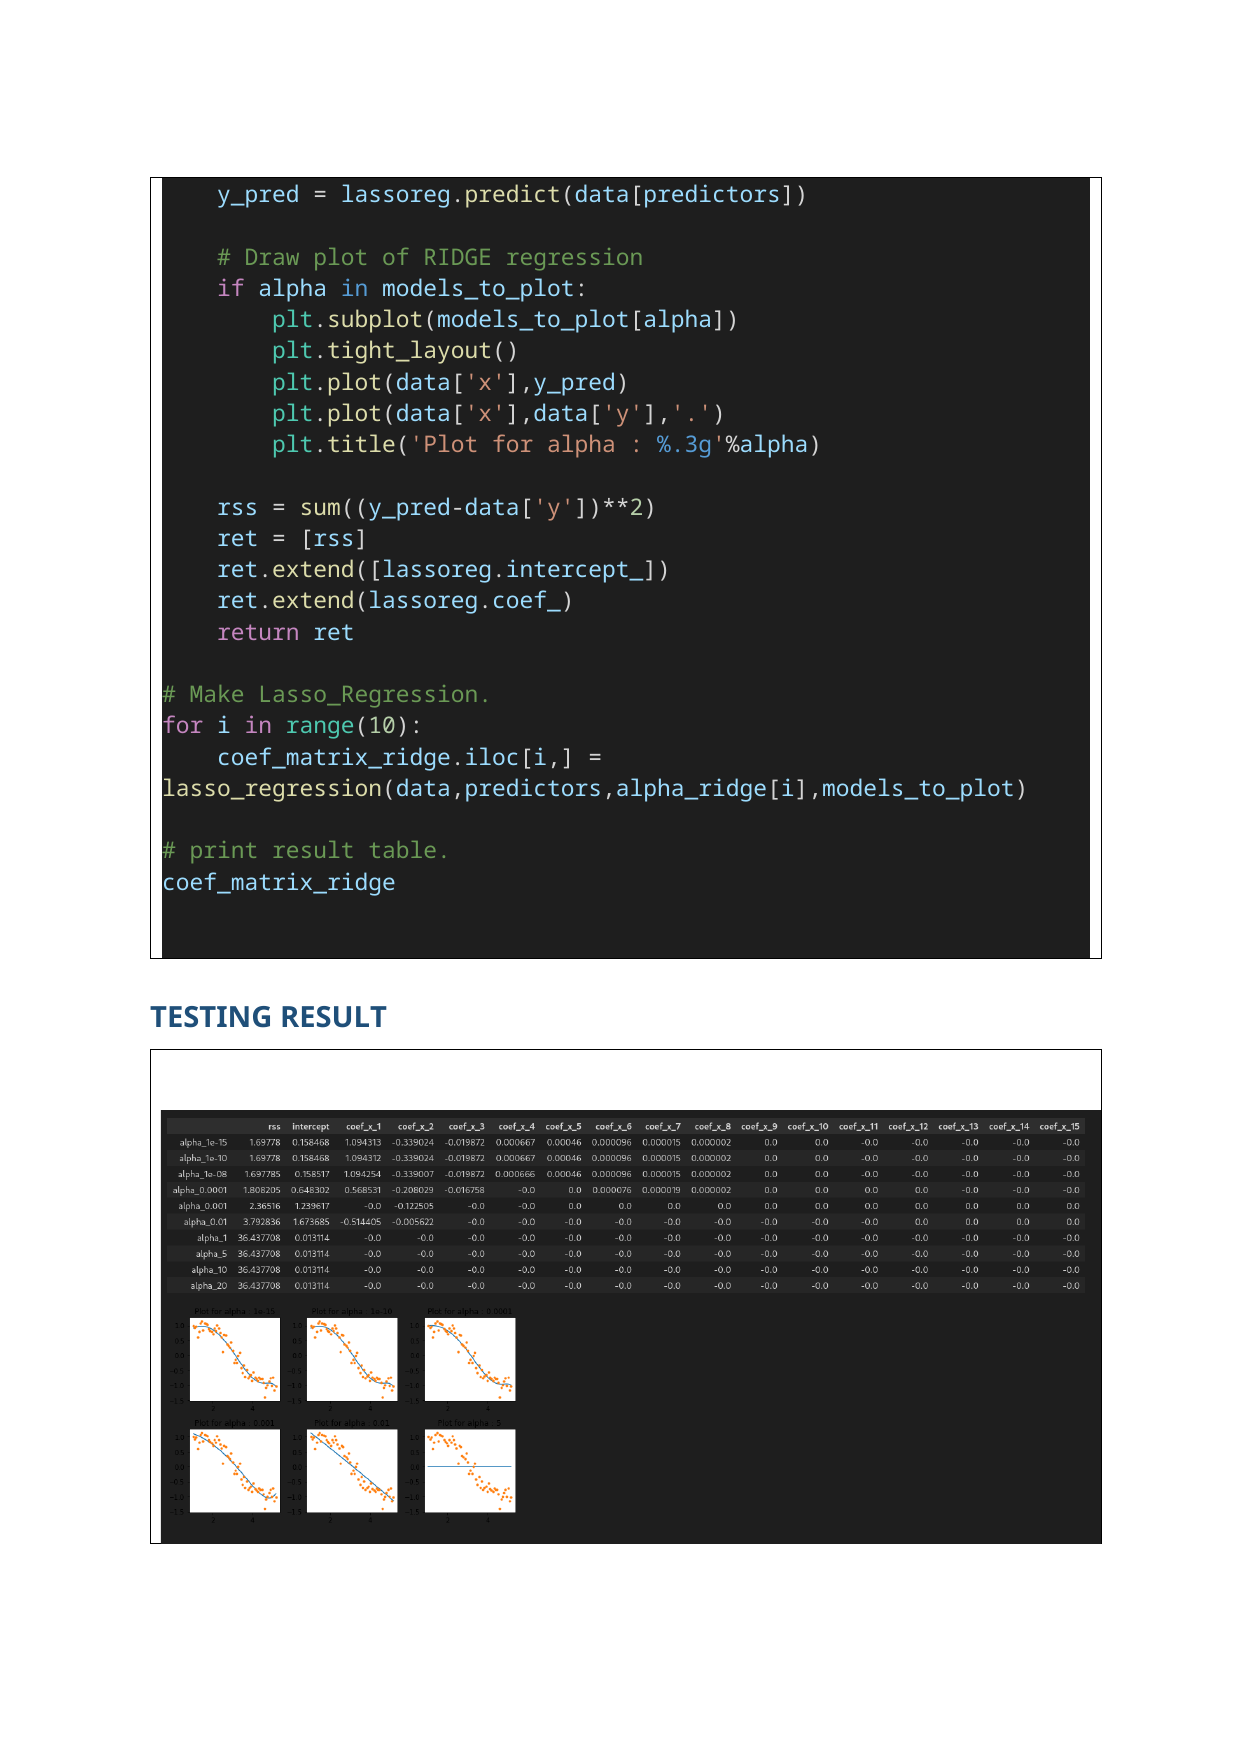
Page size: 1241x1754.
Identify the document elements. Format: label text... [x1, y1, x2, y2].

picture [160, 1110, 1101, 1544]
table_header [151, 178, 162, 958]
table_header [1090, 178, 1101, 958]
table_header [151, 1050, 1101, 1543]
subtitle testing result [150, 996, 1090, 1036]
